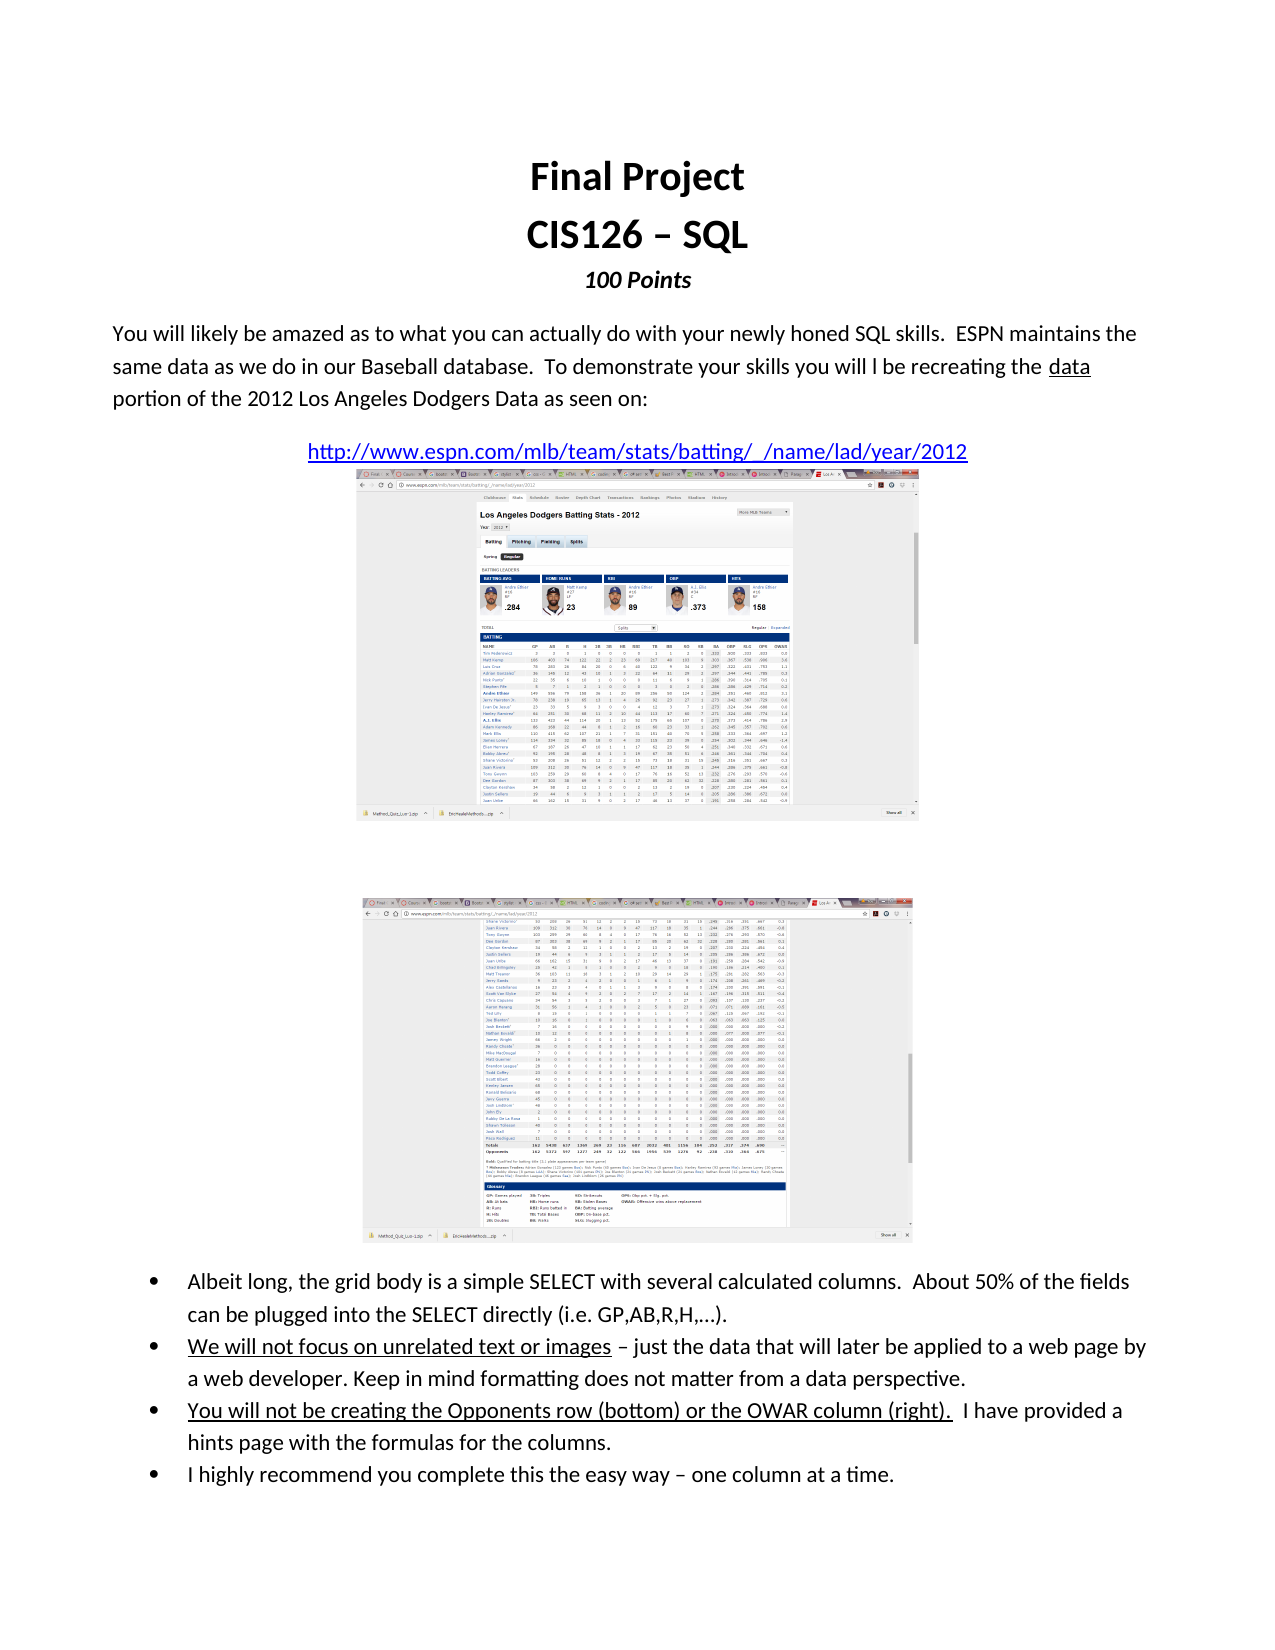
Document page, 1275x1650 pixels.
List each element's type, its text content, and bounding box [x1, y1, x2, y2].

list Albeit long, the grid body is a simple SELECT with several calculated columns. About 50% of the fields can be plugged into the SELECT directly (i.e. GP,AB,R,H,…). [150, 1267, 1162, 1328]
text Final Project CIS126 – SQL 100 Points [112, 150, 1162, 294]
text You will likely be amazed as to what you can actually do with your newly honed SQL skills. ESPN maintains the same data as we do in our Baseball database. To demonstrate your skills you will l be recreating the data portion of the 2012 Los Angeles Dodgers Data as seen on: [112, 319, 1162, 412]
list We will not focus on unrelated text or images – just the data that will later be applied to a web page by a web developer. Keep in mind formatting does not matter from a data perspective. [150, 1332, 1162, 1392]
list You will not be creating the Opponents row (bottom) or the OWAR column (right). I have provided a hints page with the formulas for the columns. [150, 1396, 1162, 1456]
list I highly recommend you complete this the easy way – one column at a time. [150, 1461, 1162, 1489]
picture [362, 898, 913, 1243]
picture [356, 469, 919, 821]
